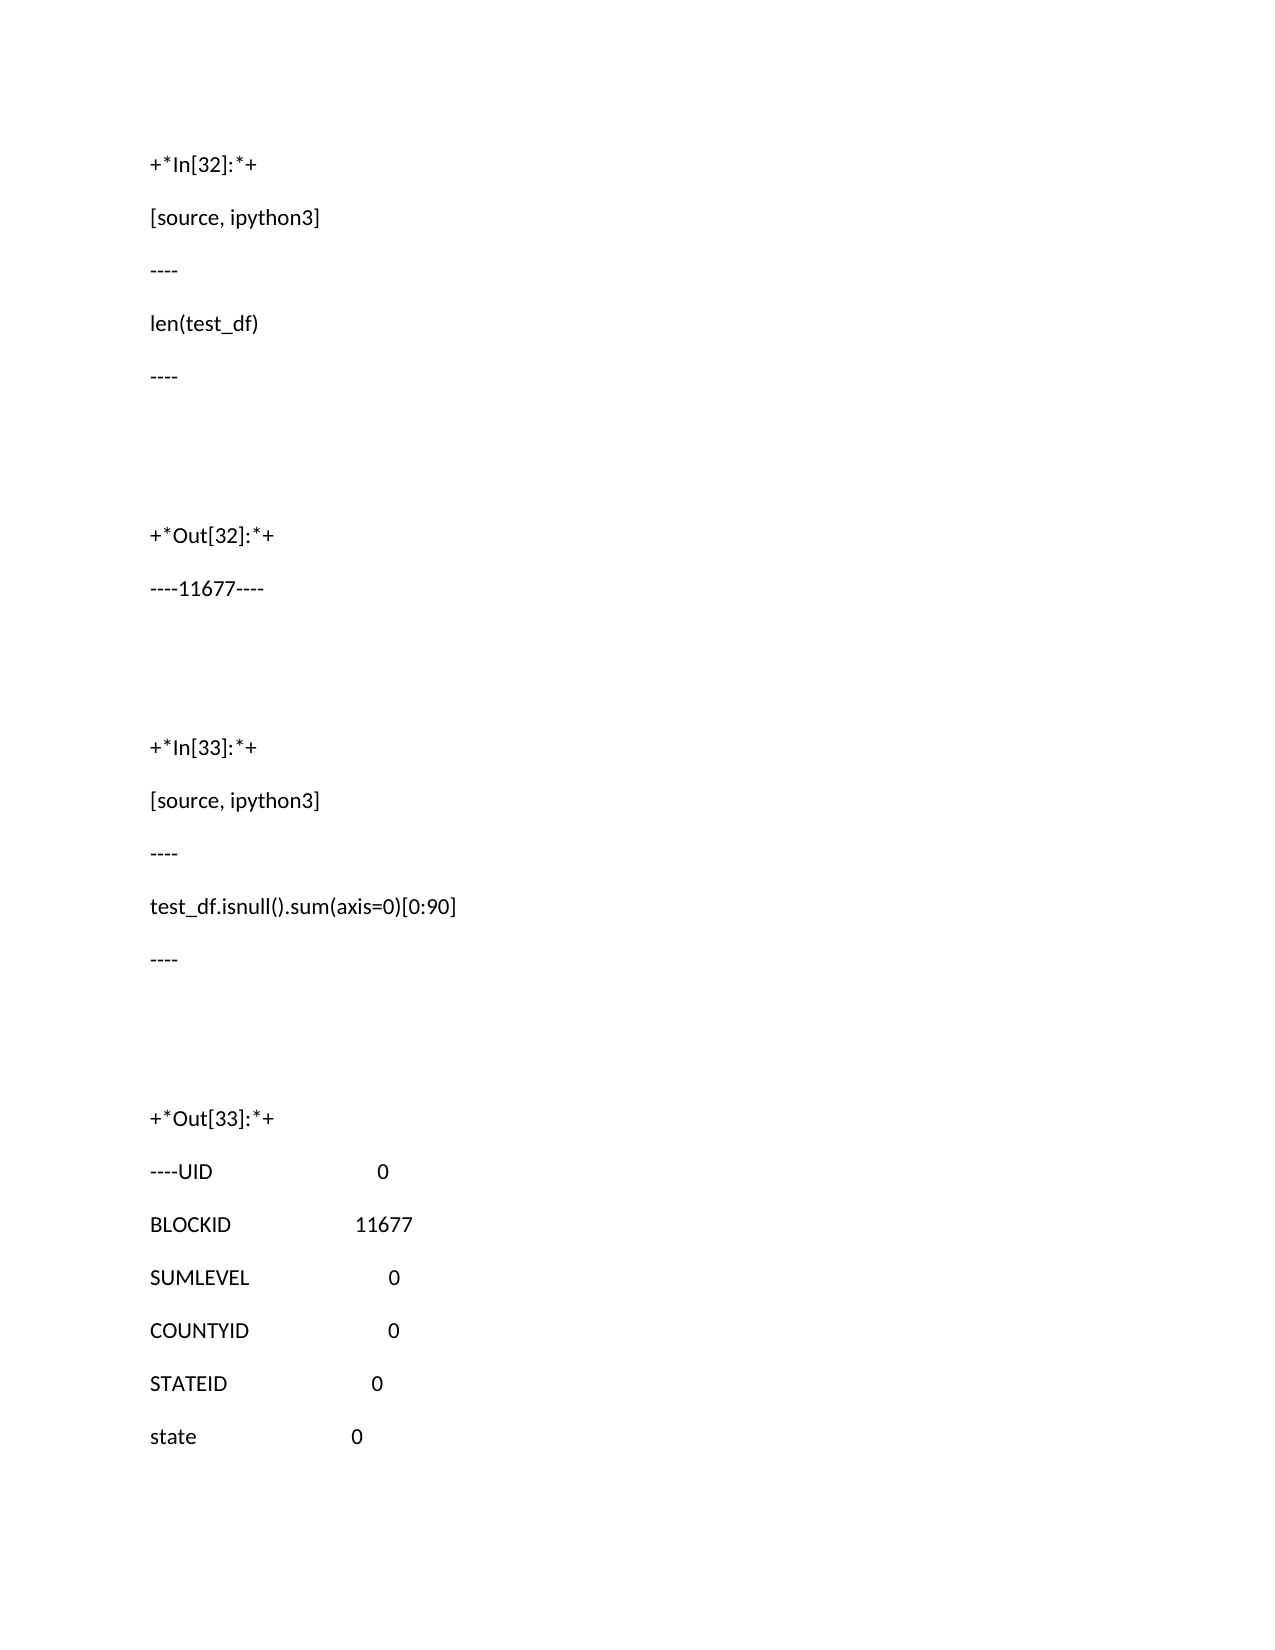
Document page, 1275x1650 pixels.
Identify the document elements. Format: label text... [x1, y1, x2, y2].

text SUMLEVEL 0 [150, 1263, 1125, 1291]
text BLOCKID 11677 [150, 1210, 1125, 1238]
text +*Out[32]:*+ [150, 521, 1125, 549]
text test_df.isnull().sum(axis=0)[0:90] [150, 892, 1125, 920]
text [source, ipython3] [150, 203, 1125, 231]
text COUNTYID 0 [150, 1316, 1125, 1344]
text ---- [150, 839, 1125, 867]
text +*In[32]:*+ [150, 150, 1125, 178]
text STATEID 0 [150, 1369, 1125, 1397]
text ---- [150, 945, 1125, 973]
text +*In[33]:*+ [150, 733, 1125, 761]
text ---- [150, 256, 1125, 284]
text len(test_df) [150, 309, 1125, 337]
text [source, ipython3] [150, 786, 1125, 814]
text ---- [150, 362, 1125, 390]
text ----UID 0 [150, 1157, 1125, 1185]
text +*Out[33]:*+ [150, 1104, 1125, 1132]
text ----11677---- [150, 574, 1125, 602]
text state 0 [150, 1422, 1125, 1451]
